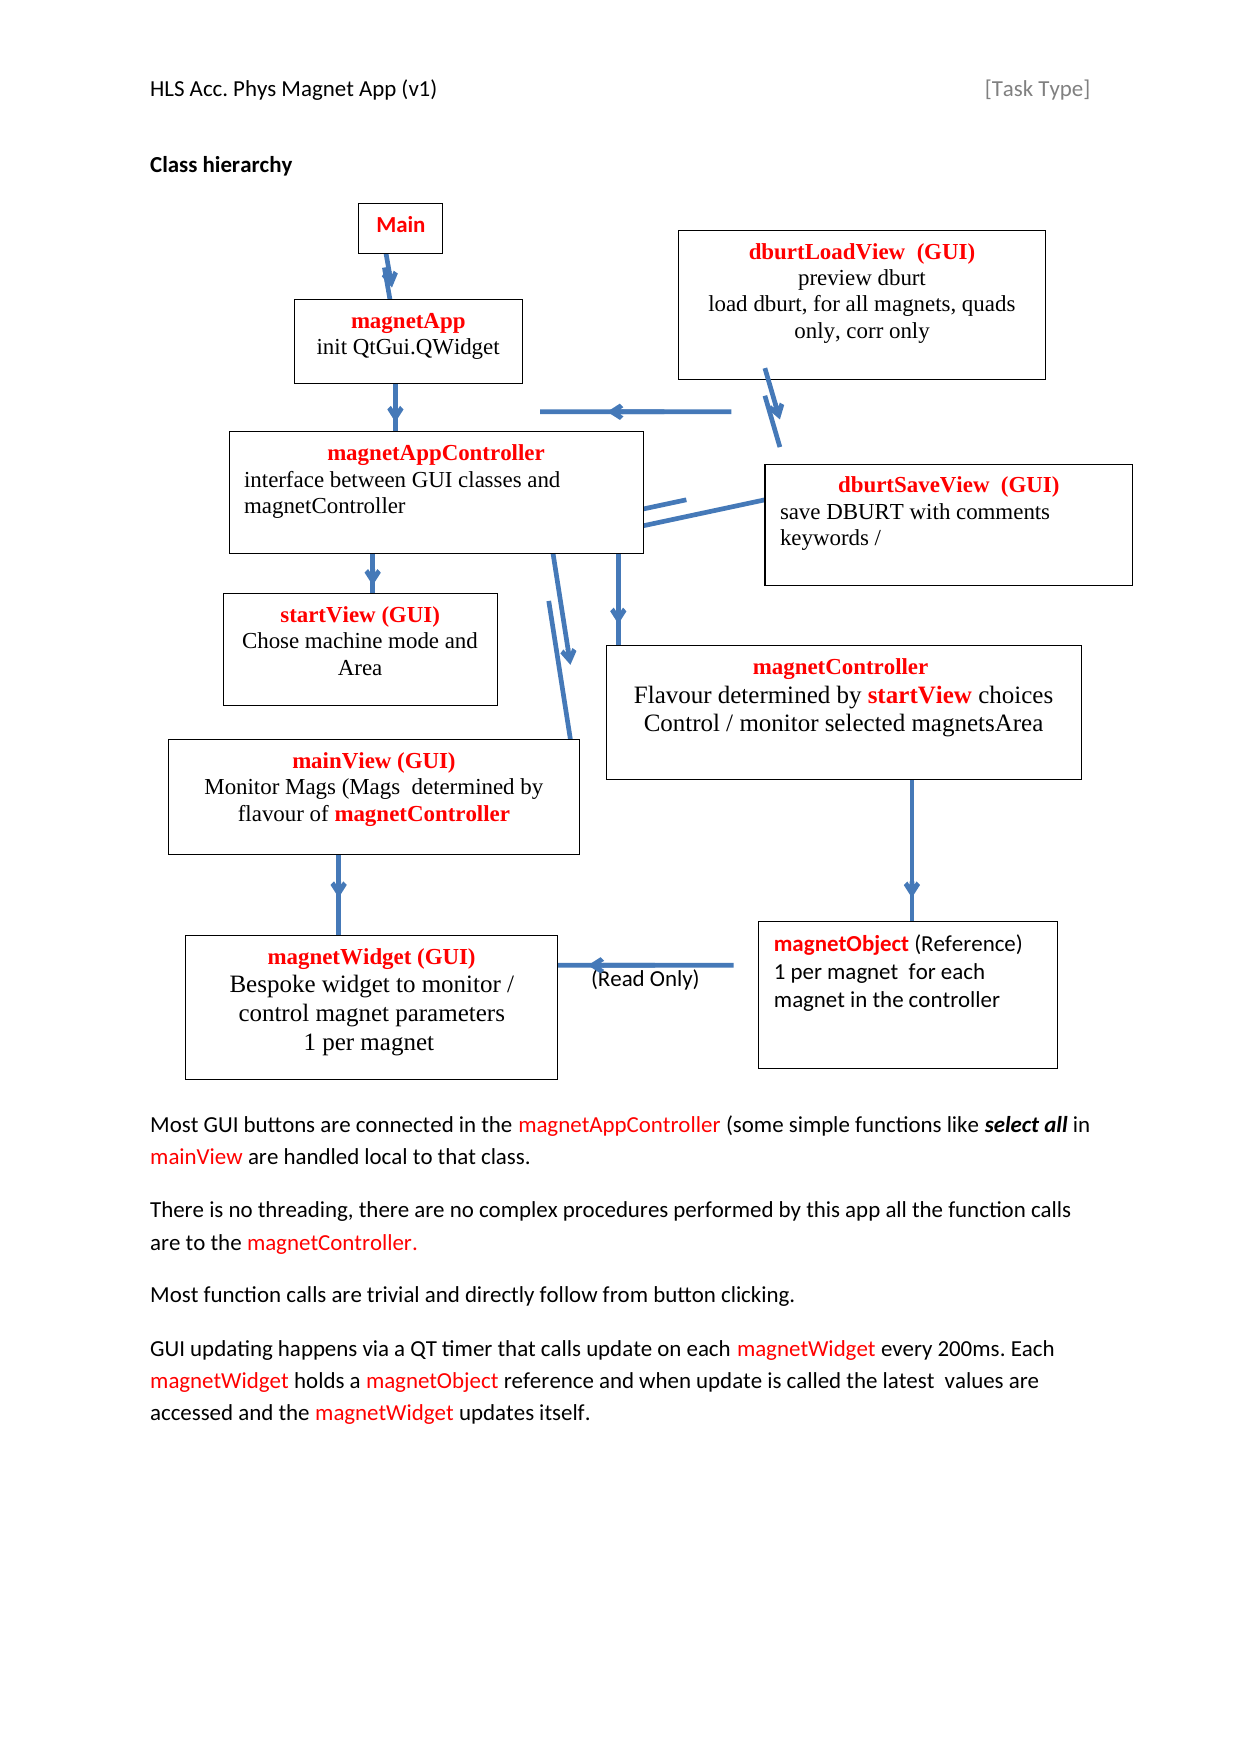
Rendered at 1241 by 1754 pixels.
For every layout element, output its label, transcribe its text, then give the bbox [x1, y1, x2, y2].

text There is no threading, there are no complex procedures performed by this app all the function calls are to the magnetController. [150, 1195, 1090, 1256]
text Class hierarchy [150, 150, 1090, 178]
text Most GUI buttons are connected in the magnetAppController (some simple functions like select all in mainView are handled local to that class. [150, 1110, 1090, 1170]
text GUI updating happens via a QT timer that calls update on each magnetWidget every 200ms. Each magnetWidget holds a magnetObject reference and when update is called the latest values are accessed and the magnetWidget updates itself. [150, 1334, 1090, 1426]
text Most function calls are trivial and directly follow from button clicking. [150, 1281, 1090, 1309]
